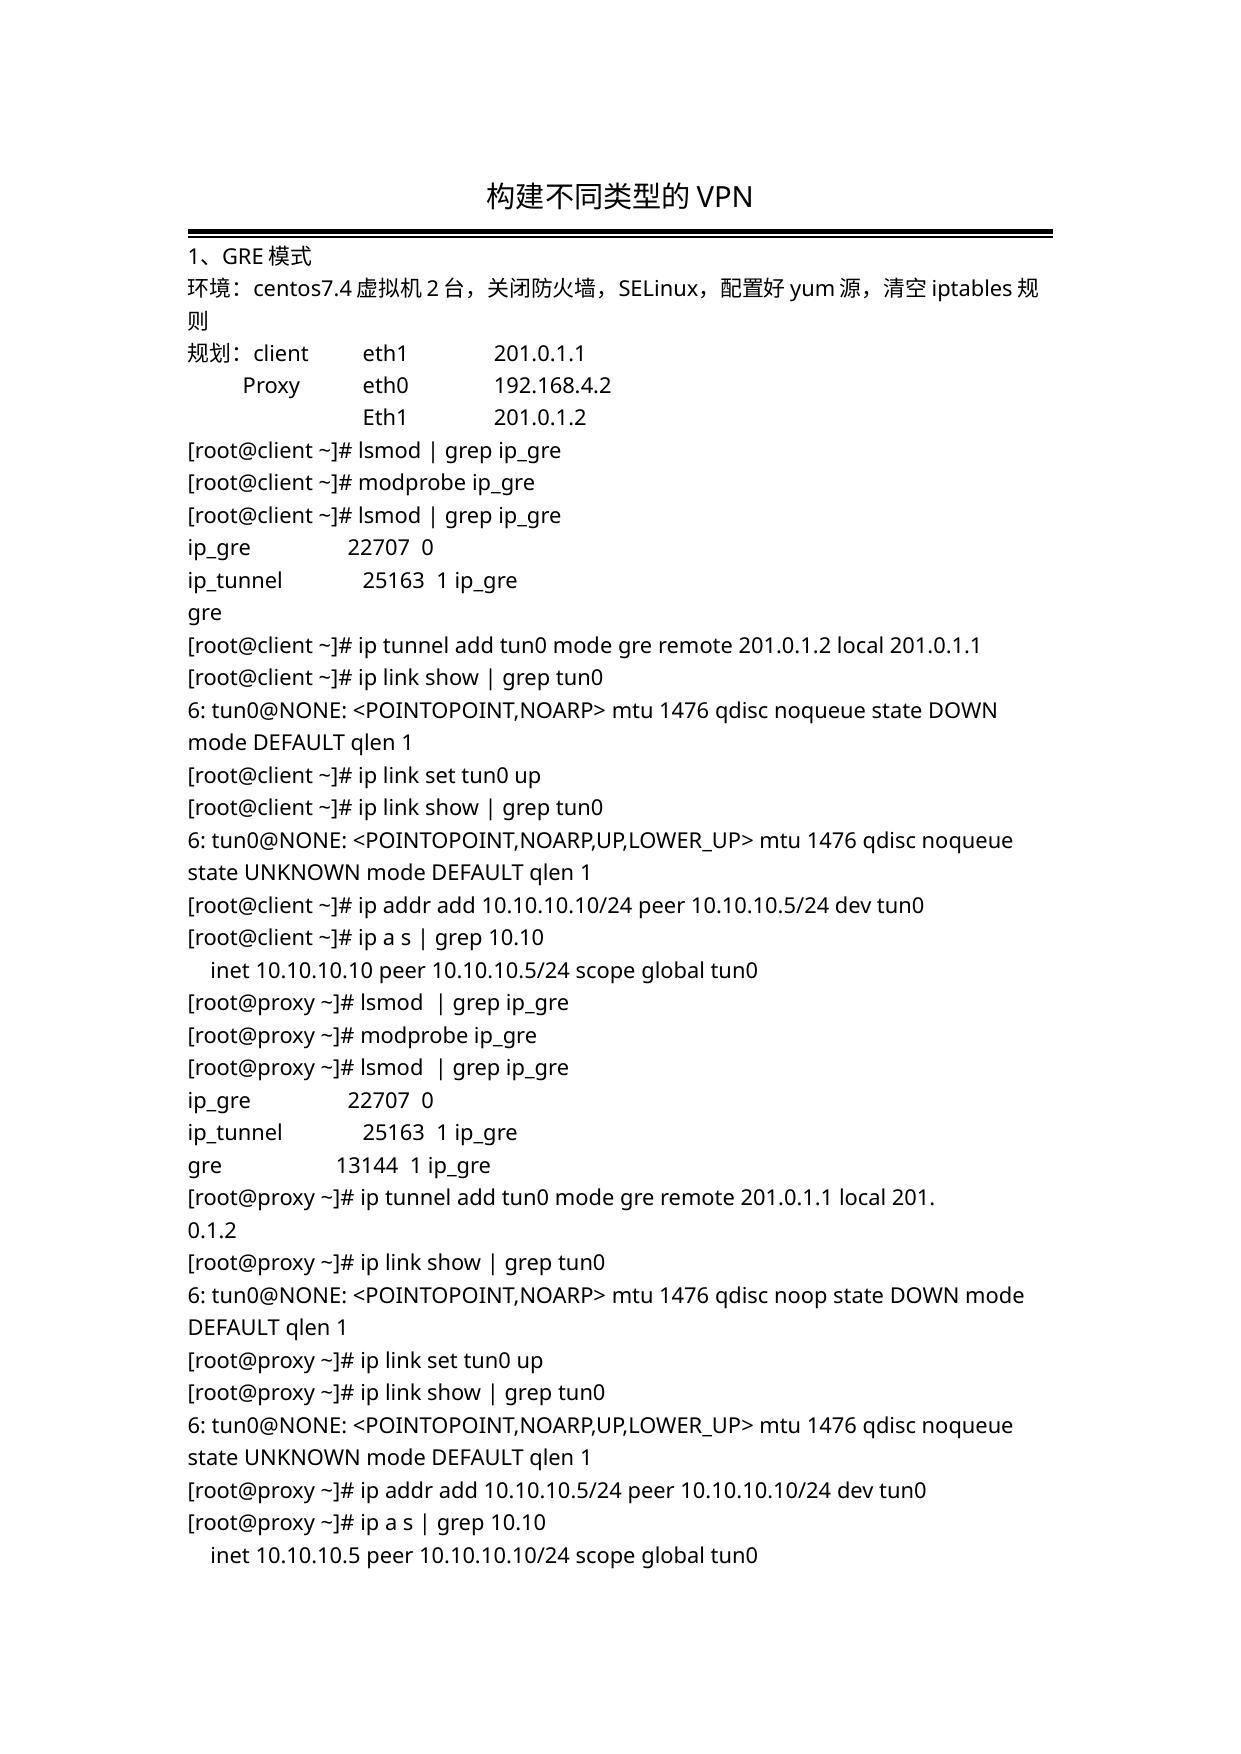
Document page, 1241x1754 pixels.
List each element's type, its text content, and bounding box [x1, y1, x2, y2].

text ip_gre 22707 0 [187, 531, 1053, 563]
text [root@client ~]# ip tunnel add tun0 mode gre remote 201.0.1.2 local 201.0.1.1 [187, 628, 1053, 661]
text 环境：centos7.4虚拟机2台，关闭防火墙，SELinux，配置好yum源，清空iptables规则 [187, 271, 1053, 336]
text 规划：client eth1 201.0.1.1 [187, 336, 1053, 368]
text [root@proxy ~]# modprobe ip_gre [187, 1018, 1053, 1051]
text [root@proxy ~]# lsmod | grep ip_gre [187, 1051, 1053, 1083]
text [root@proxy ~]# ip link show | grep tun0 [187, 1246, 1053, 1278]
text [root@client ~]# lsmod | grep ip_gre [187, 498, 1053, 531]
text [root@client ~]# ip a s | grep 10.10 [187, 921, 1053, 953]
text [root@client ~]# lsmod | grep ip_gre [187, 433, 1053, 466]
text ip_tunnel 25163 1 ip_gre [187, 1116, 1053, 1148]
text ip_tunnel 25163 1 ip_gre [187, 563, 1053, 596]
text [root@client ~]# ip link show | grep tun0 [187, 791, 1053, 823]
text [root@client ~]# ip link show | grep tun0 [187, 661, 1053, 693]
text [root@client ~]# ip addr add 10.10.10.10/24 peer 10.10.10.5/24 dev tun0 [187, 888, 1053, 921]
text gre 13144 1 ip_gre [187, 1148, 1053, 1181]
text [root@proxy ~]# ip addr add 10.10.10.5/24 peer 10.10.10.10/24 dev tun0 [187, 1473, 1053, 1506]
text ip_gre 22707 0 [187, 1083, 1053, 1116]
text [root@proxy ~]# lsmod | grep ip_gre [187, 986, 1053, 1018]
text 6: tun0@NONE: <POINTOPOINT,NOARP,UP,LOWER_UP> mtu 1476 qdisc noqueue state UNKNOWN mode DEFAULT qlen 1 [187, 1408, 1053, 1473]
text [root@client ~]# modprobe ip_gre [187, 466, 1053, 498]
text [root@proxy ~]# ip tunnel add tun0 mode gre remote 201.0.1.1 local 201. [187, 1181, 1053, 1213]
text 6: tun0@NONE: <POINTOPOINT,NOARP,UP,LOWER_UP> mtu 1476 qdisc noqueue state UNKNOWN mode DEFAULT qlen 1 [187, 823, 1053, 888]
text Eth1 201.0.1.2 [187, 401, 1053, 433]
text [root@proxy ~]# ip a s | grep 10.10 [187, 1506, 1053, 1538]
text [root@proxy ~]# ip link set tun0 up [187, 1343, 1053, 1376]
text 0.1.2 [187, 1213, 1053, 1246]
text [root@client ~]# ip link set tun0 up [187, 758, 1053, 791]
text 6: tun0@NONE: <POINTOPOINT,NOARP> mtu 1476 qdisc noop state DOWN mode DEFAULT qlen 1 [187, 1278, 1053, 1343]
text 1、GRE模式 [187, 238, 1053, 271]
text gre [187, 596, 1053, 628]
text Proxy eth0 192.168.4.2 [187, 368, 1053, 401]
text 构建不同类型的VPN [187, 162, 1053, 238]
text inet 10.10.10.5 peer 10.10.10.10/24 scope global tun0 [187, 1538, 1053, 1571]
text [root@proxy ~]# ip link show | grep tun0 [187, 1376, 1053, 1408]
text inet 10.10.10.10 peer 10.10.10.5/24 scope global tun0 [187, 953, 1053, 986]
text 6: tun0@NONE: <POINTOPOINT,NOARP> mtu 1476 qdisc noqueue state DOWN mode DEFAULT qlen 1 [187, 693, 1053, 758]
